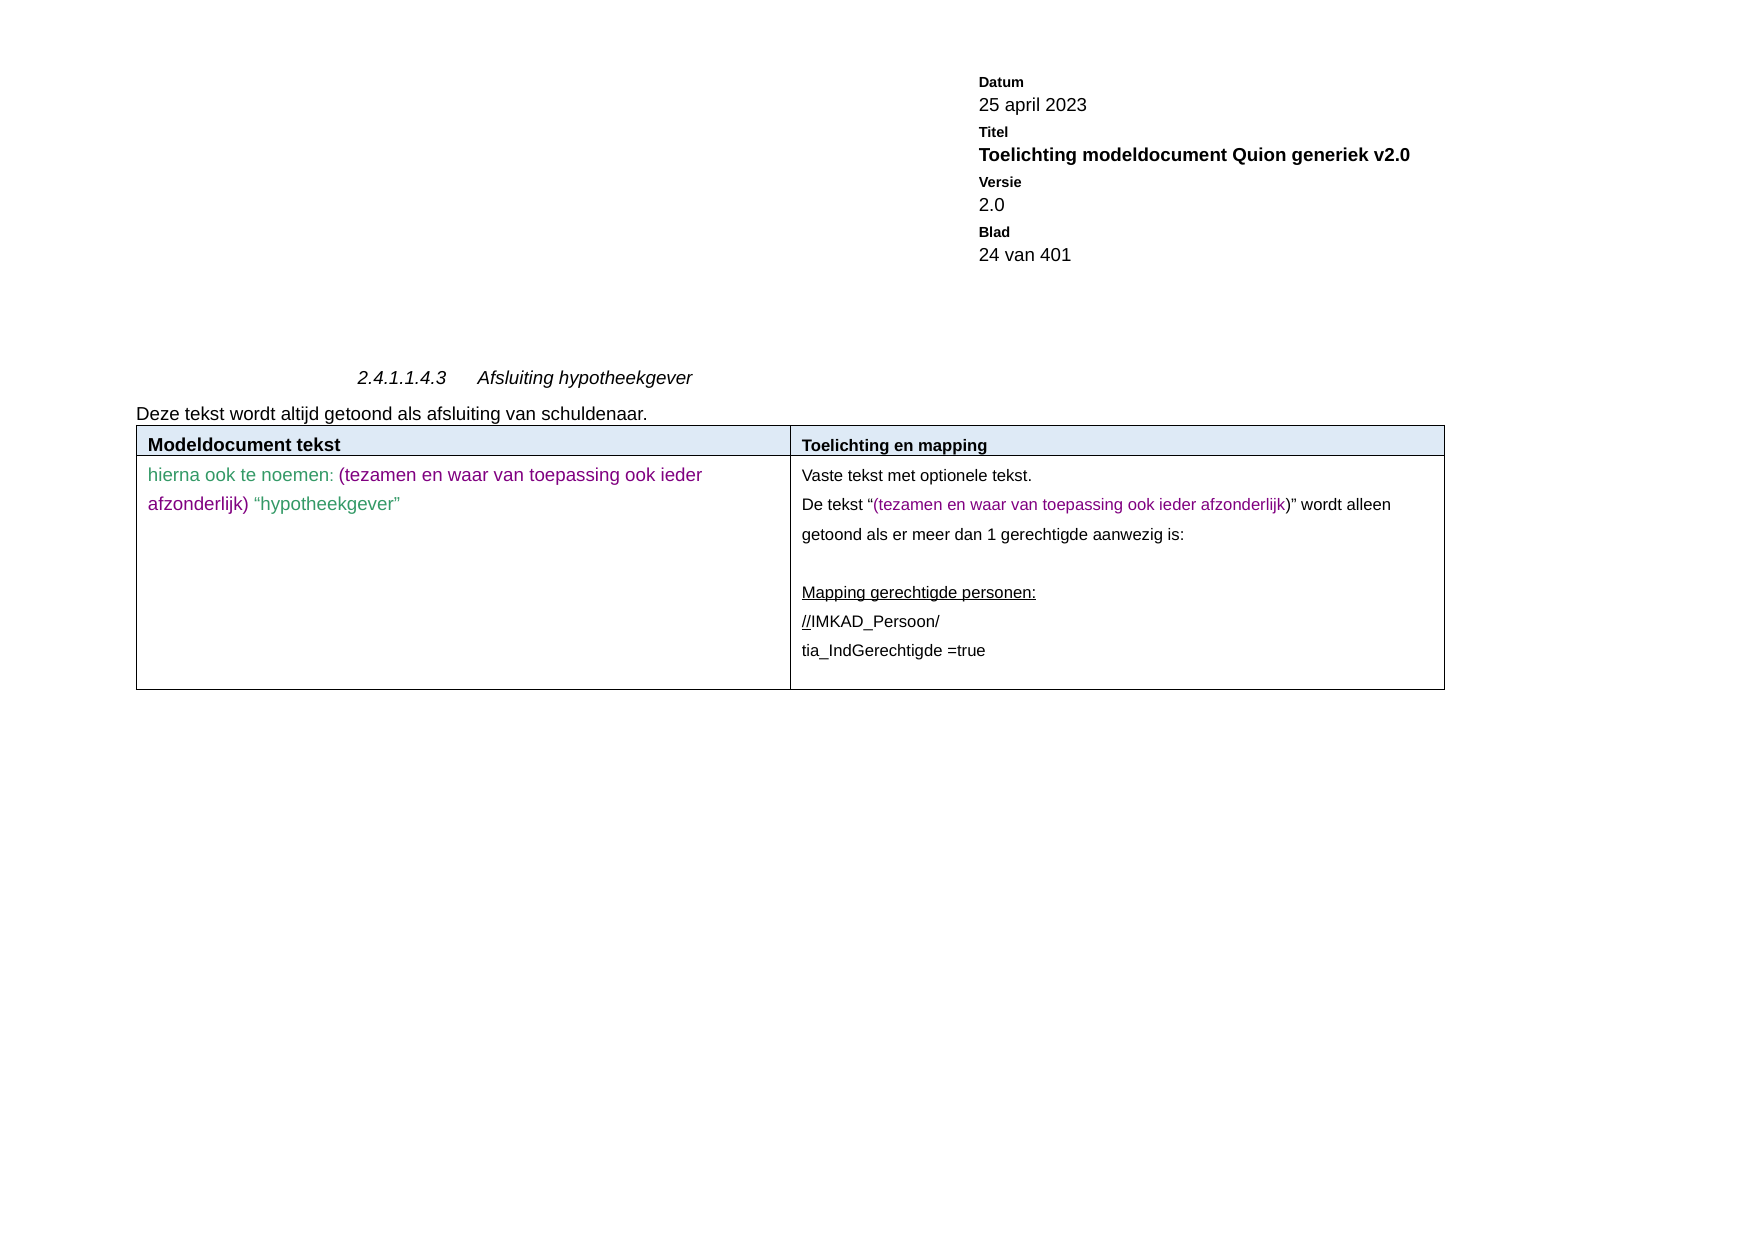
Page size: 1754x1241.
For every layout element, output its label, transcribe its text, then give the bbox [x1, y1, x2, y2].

text Afsluiting hypotheekgever [357, 364, 1444, 389]
table_cell Vaste tekst met optionele tekst. De tekst “(tezamen en waar van toepassing ook ieder afzonderlijk)” wordt alleen getoond als er meer dan 1 gerechtigde aanwezig is: Mapping gerechtigde personen: //IMKAD_Persoon/ tia_IndGerechtigde =true [791, 456, 1444, 689]
table_cell hierna ook te noemen: (tezamen en waar van toepassing ook ieder afzonderlijk) “hypotheekgever” [137, 456, 790, 689]
text Deze tekst wordt altijd getoond als afsluiting van schuldenaar. [136, 396, 1444, 425]
table_header Toelichting en mapping [791, 426, 1444, 455]
table_header Modeldocument tekst [137, 426, 790, 455]
